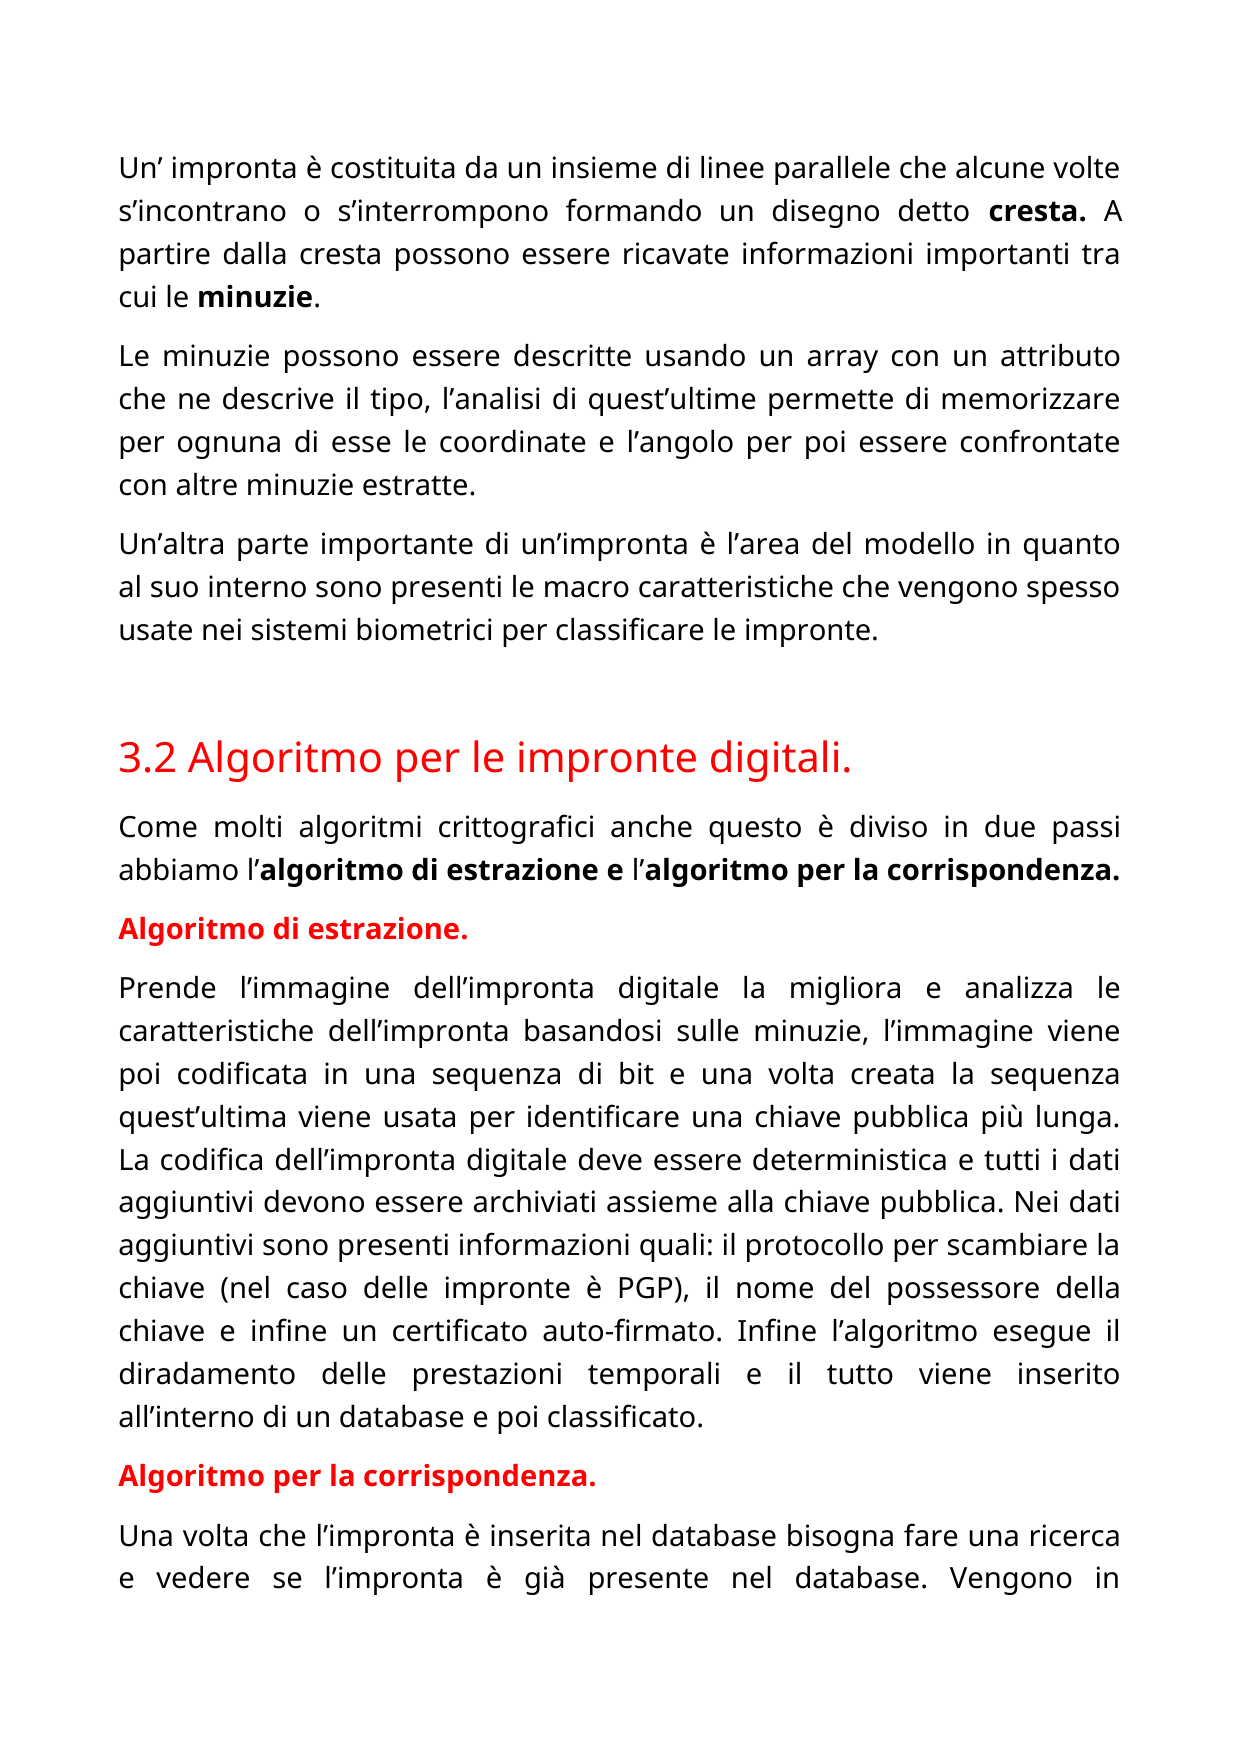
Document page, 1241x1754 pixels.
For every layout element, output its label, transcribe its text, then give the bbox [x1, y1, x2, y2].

text 3.2 Algoritmo per le impronte digitali. [118, 728, 1122, 785]
text Algoritmo di estrazione. [118, 908, 1122, 948]
text Algoritmo per la corrispondenza. [118, 1455, 1122, 1495]
text Le minuzie possono essere descritte usando un array con un attributo che ne descrive il tipo, l’analisi di quest’ultime permette di memorizzare per ognuna di esse le coordinate e l’angolo per poi essere confrontate con altre minuzie estratte. [118, 336, 1122, 504]
text Come molti algoritmi crittografici anche questo è diviso in due passi abbiamo l’algoritmo di estrazione e l’algoritmo per la corrispondenza. [118, 806, 1122, 888]
text Prende l’immagine dell’impronta digitale la migliora e analizza le caratteristiche dell’impronta basandosi sulle minuzie, l’immagine viene poi codificata in una sequenza di bit e una volta creata la sequenza quest’ultima viene usata per identificare una chiave pubblica più lunga. La codifica dell’impronta digitale deve essere deterministica e tutti i dati aggiuntivi devono essere archiviati assieme alla chiave pubblica. Nei dati aggiuntivi sono presenti informazioni quali: il protocollo per scambiare la chiave (nel caso delle impronte è PGP), il nome del possessore della chiave e infine un certificato auto-firmato. Infine l’algoritmo esegue il diradamento delle prestazioni temporali e il tutto viene inserito all’interno di un database e poi classificato. [118, 968, 1122, 1436]
text Un’ impronta è costituita da un insieme di linee parallele che alcune volte s’incontrano o s’interrompono formando un disegno detto cresta. A partire dalla cresta possono essere ricavate informazioni importanti tra cui le minuzie. [118, 148, 1122, 316]
text Un’altra parte importante di un’impronta è l’area del modello in quanto al suo interno sono presenti le macro caratteristiche che vengono spesso usate nei sistemi biometrici per classificare le impronte. [118, 523, 1122, 649]
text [118, 1515, 1122, 1597]
